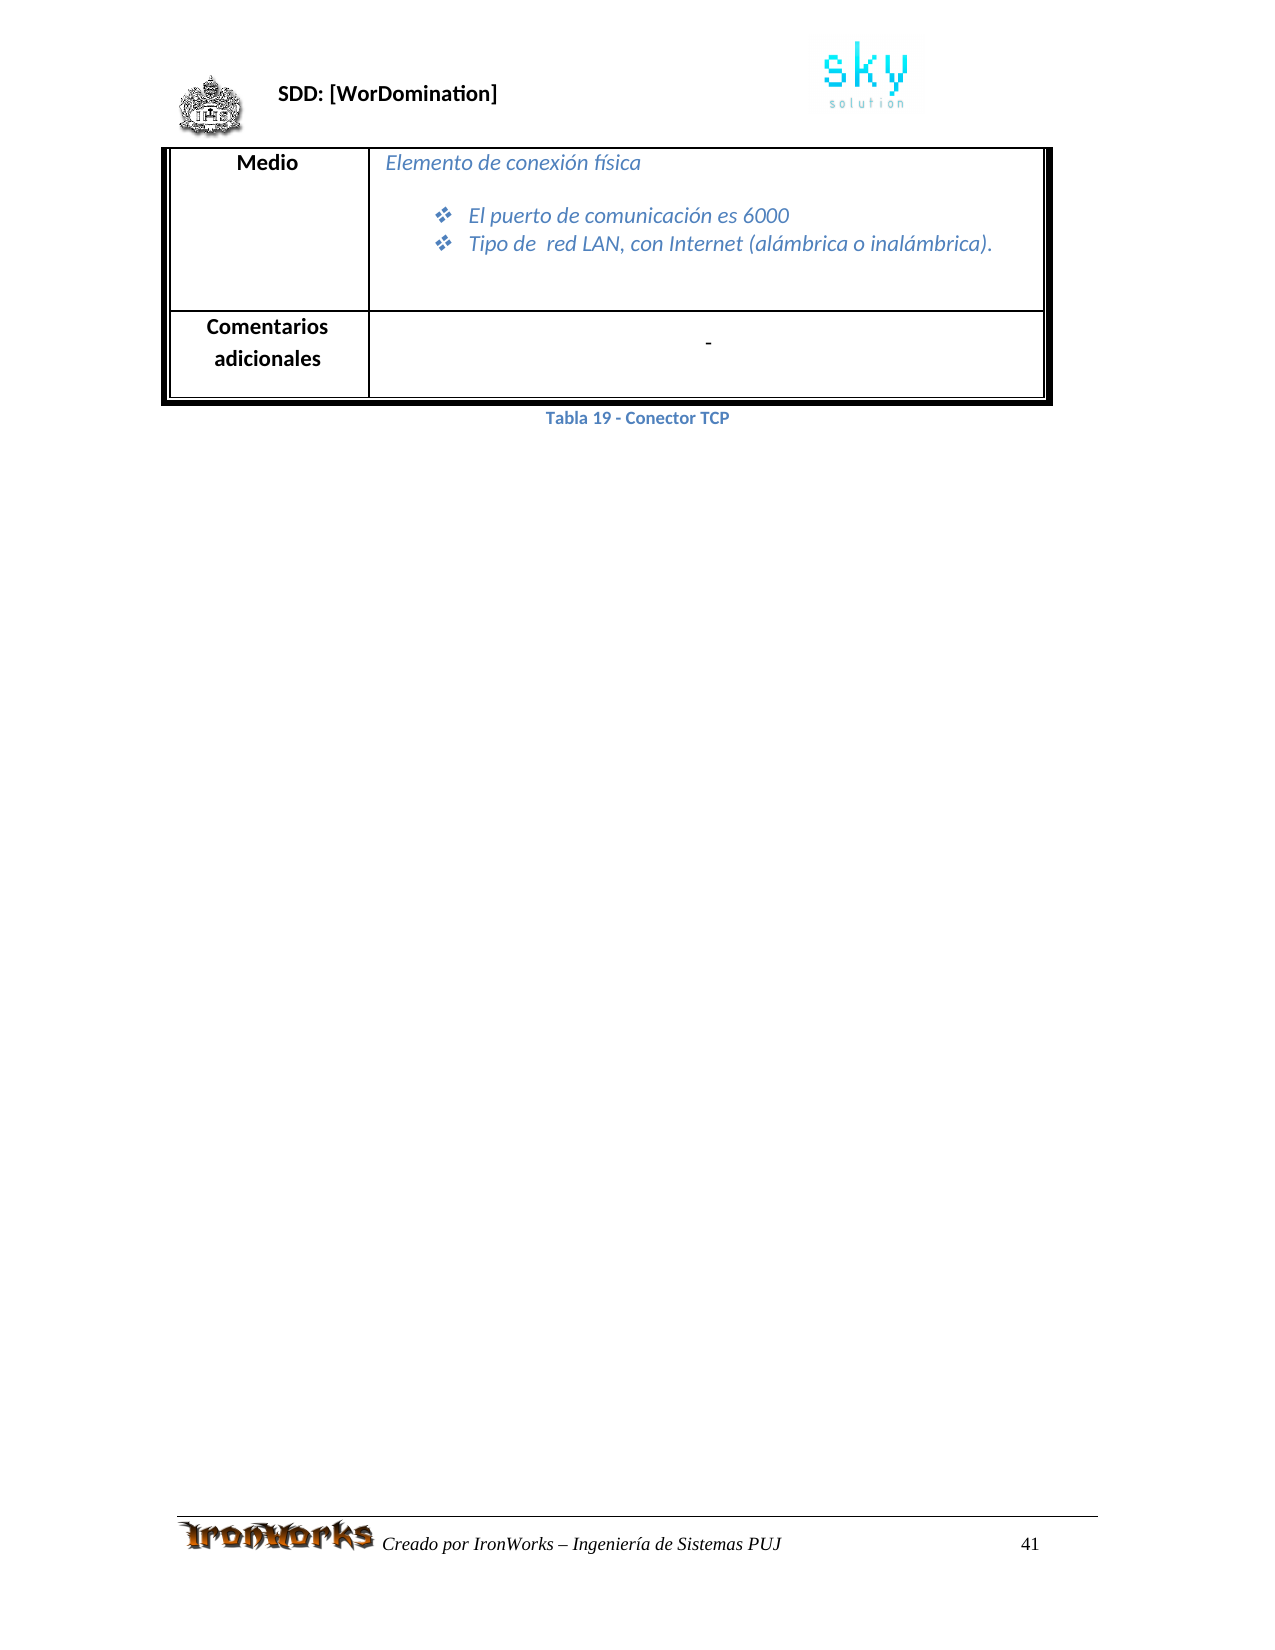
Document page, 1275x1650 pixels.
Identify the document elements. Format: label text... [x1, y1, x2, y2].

table_cell - [370, 312, 1043, 397]
table_cell Comentarios adicionales [171, 312, 368, 397]
picture [176, 73, 246, 141]
table_cell Elemento de conexión física El puerto de comunicación es 6000 Tipo de red LAN, con Internet (alámbrica o inalámbrica). [370, 149, 1043, 310]
picture [176, 1519, 377, 1551]
table_cell Medio [171, 149, 368, 310]
picture [808, 34, 925, 114]
